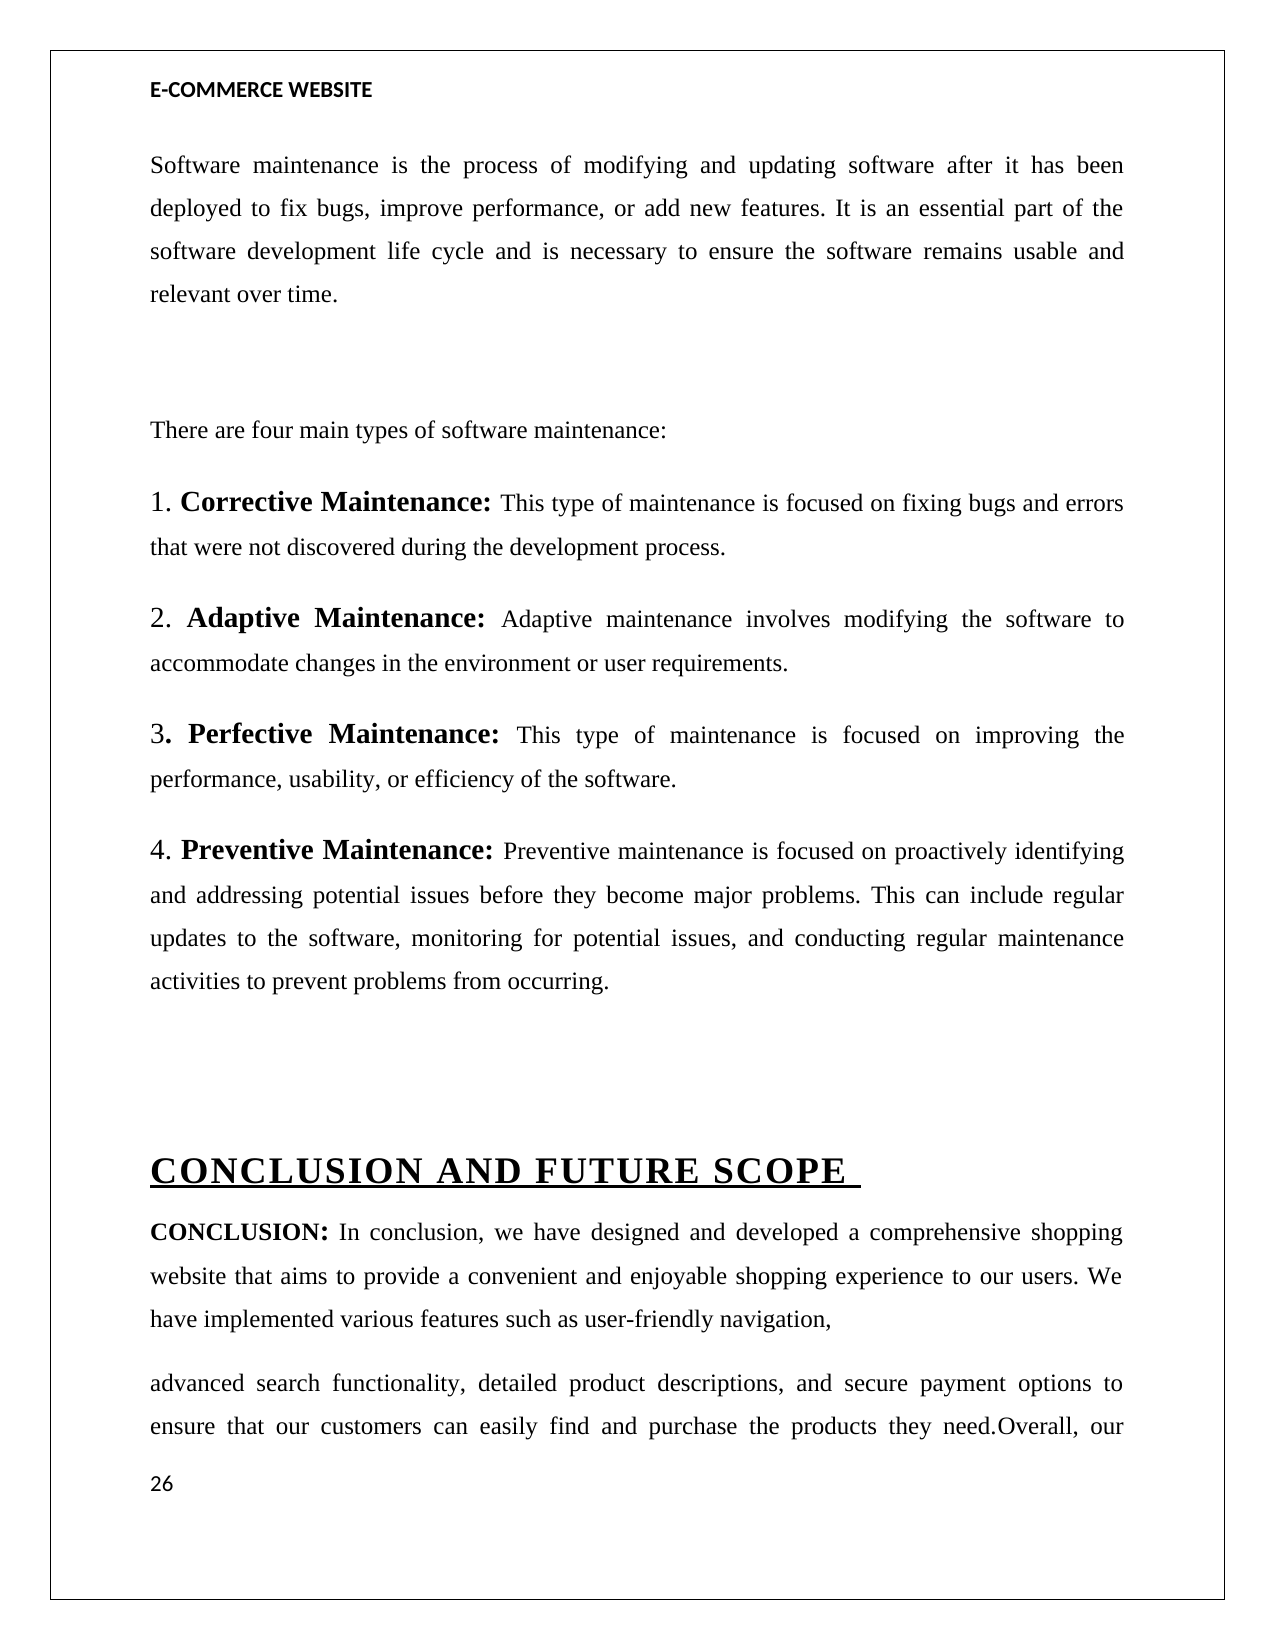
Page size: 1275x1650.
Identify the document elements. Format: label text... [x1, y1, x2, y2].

subtitle 3. Perfective Maintenance: This type of maintenance is focused on improving the performance, usability, or efficiency of the software. [150, 716, 1125, 792]
subtitle 1. Corrective Maintenance: This type of maintenance is focused on fixing bugs and errors that were not discovered during the development process. [150, 484, 1125, 560]
subtitle 2. Adaptive Maintenance: Adaptive maintenance involves modifying the software to accommodate changes in the environment or user requirements. [150, 600, 1125, 676]
subtitle 4. Preventive Maintenance: Preventive maintenance is focused on proactively identifying and addressing potential issues before they become major problems. This can include regular updates to the software, monitoring for potential issues, and conducting regular maintenance activities to prevent problems from occurring. [150, 832, 1125, 995]
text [150, 1368, 1123, 1440]
subtitle There are four main types of software maintenance: [150, 416, 1125, 444]
text CONCLUSION: In conclusion, we have designed and developed a comprehensive shopping website that aims to provide a convenient and enjoyable shopping experience to our users. We have implemented various features such as user-friendly navigation, [150, 1213, 1123, 1333]
subtitle Software maintenance is the process of modifying and updating software after it has been deployed to fix bugs, improve performance, or add new features. It is an essential part of the software development life cycle and is necessary to ensure the software remains usable and relevant over time. [150, 150, 1125, 308]
text CONCLUSION AND FUTURE SCOPE [150, 1148, 1125, 1191]
